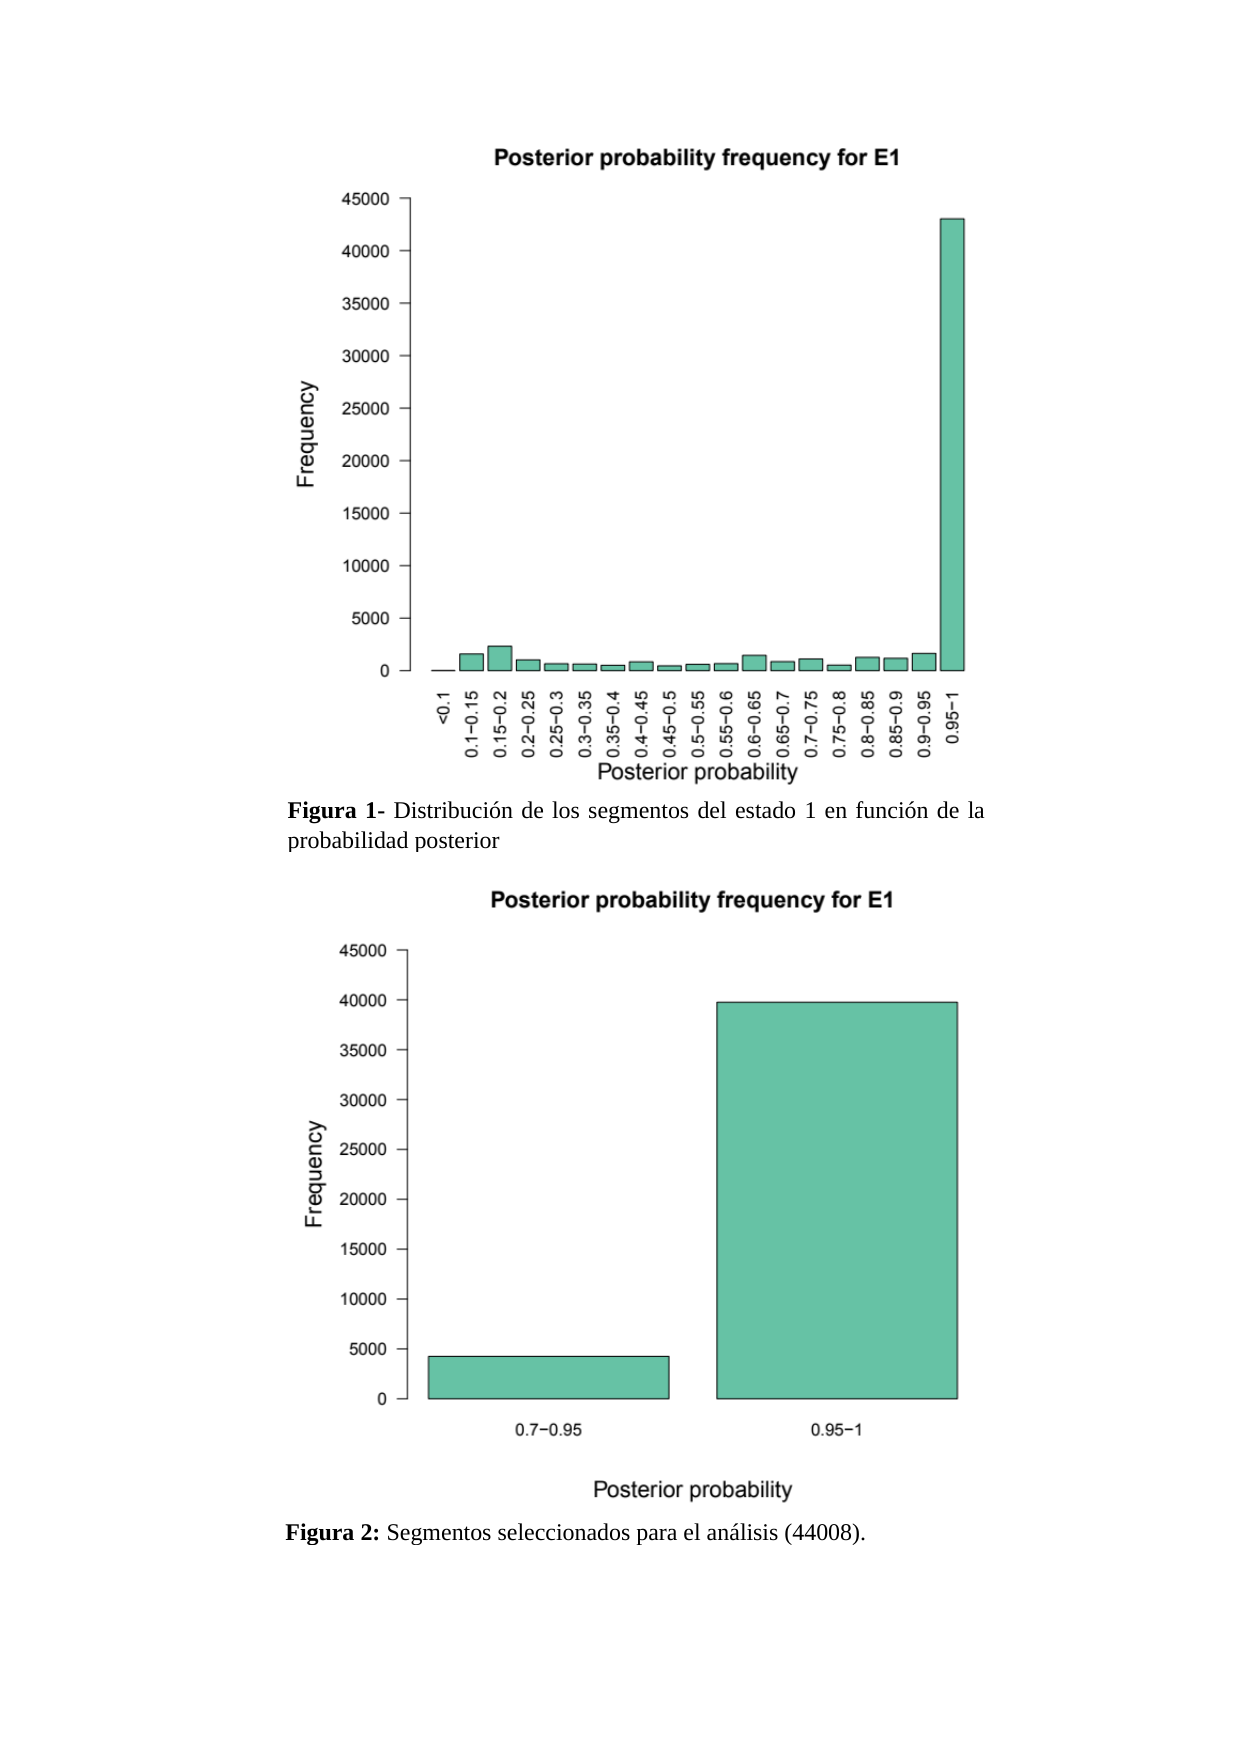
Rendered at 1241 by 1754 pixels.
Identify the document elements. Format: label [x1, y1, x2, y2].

picture [287, 138, 987, 789]
picture [285, 884, 974, 1511]
